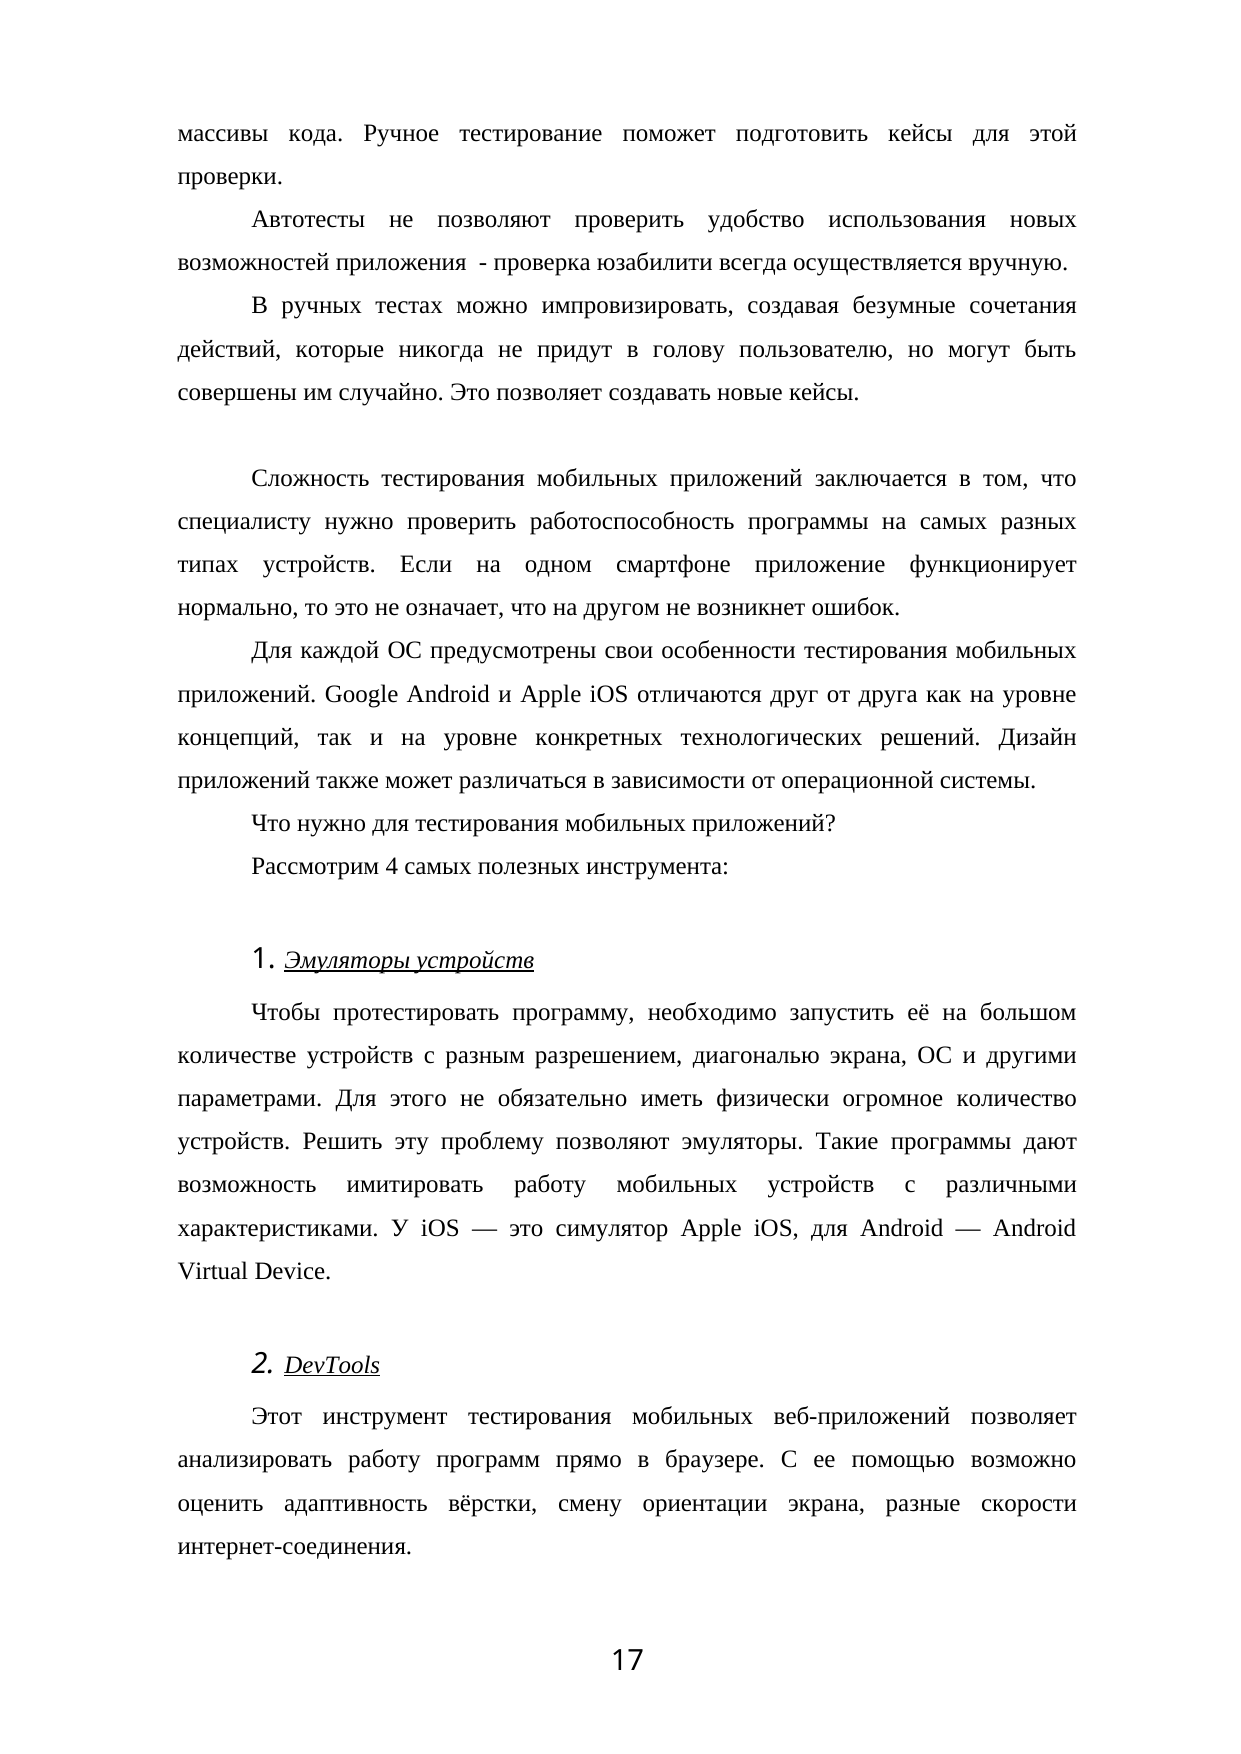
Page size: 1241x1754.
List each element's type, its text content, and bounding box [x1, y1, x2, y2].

text Что нужно для тестирования мобильных приложений? [177, 808, 1077, 837]
text Автотесты не позволяют проверить удобство использования новых возможностей приложения - проверка юзабилити всегда осуществляется вручную. [177, 204, 1077, 276]
list Эмуляторы устройств [177, 937, 1077, 977]
text В ручных тестах можно импровизировать, создавая безумные сочетания действий, которые никогда не придут в голову пользователю, но могут быть совершены им случайно. Это позволяет создавать новые кейсы. [177, 291, 1077, 406]
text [177, 118, 1077, 190]
text Этот инструмент тестирования мобильных веб-приложений позволяет анализировать работу программ прямо в браузере. С ее помощью возможно оценить адаптивность вёрстки, смену ориентации экрана, разные скорости интернет-соединения. [177, 1401, 1077, 1559]
text Для каждой ОС предусмотрены свои особенности тестирования мобильных приложений. Google Android и Apple iOS отличаются друг от друга как на уровне концепций, так и на уровне конкретных технологических решений. Дизайн приложений также может различаться в зависимости от операционной системы. [177, 636, 1077, 794]
text Сложность тестирования мобильных приложений заключается в том, что специалисту нужно проверить работоспособность программы на самых разных типах устройств. Если на одном смартфоне приложение функционирует нормально, то это не означает, что на другом не возникнет ошибок. [177, 463, 1077, 621]
text Чтобы протестировать программу, необходимо запустить её на большом количестве устройств с разным разрешением, диагональю экрана, ОС и другими параметрами. Для этого не обязательно иметь физически огромное количество устройств. Решить эту проблему позволяют эмуляторы. Такие программы дают возможность имитировать работу мобильных устройств с различными характеристиками. У iOS — это симулятор Apple iOS, для Android — Android Virtual Device. [177, 997, 1077, 1284]
text Рассмотрим 4 самых полезных инструмента: [177, 851, 1077, 880]
list DevTools [177, 1342, 1077, 1382]
